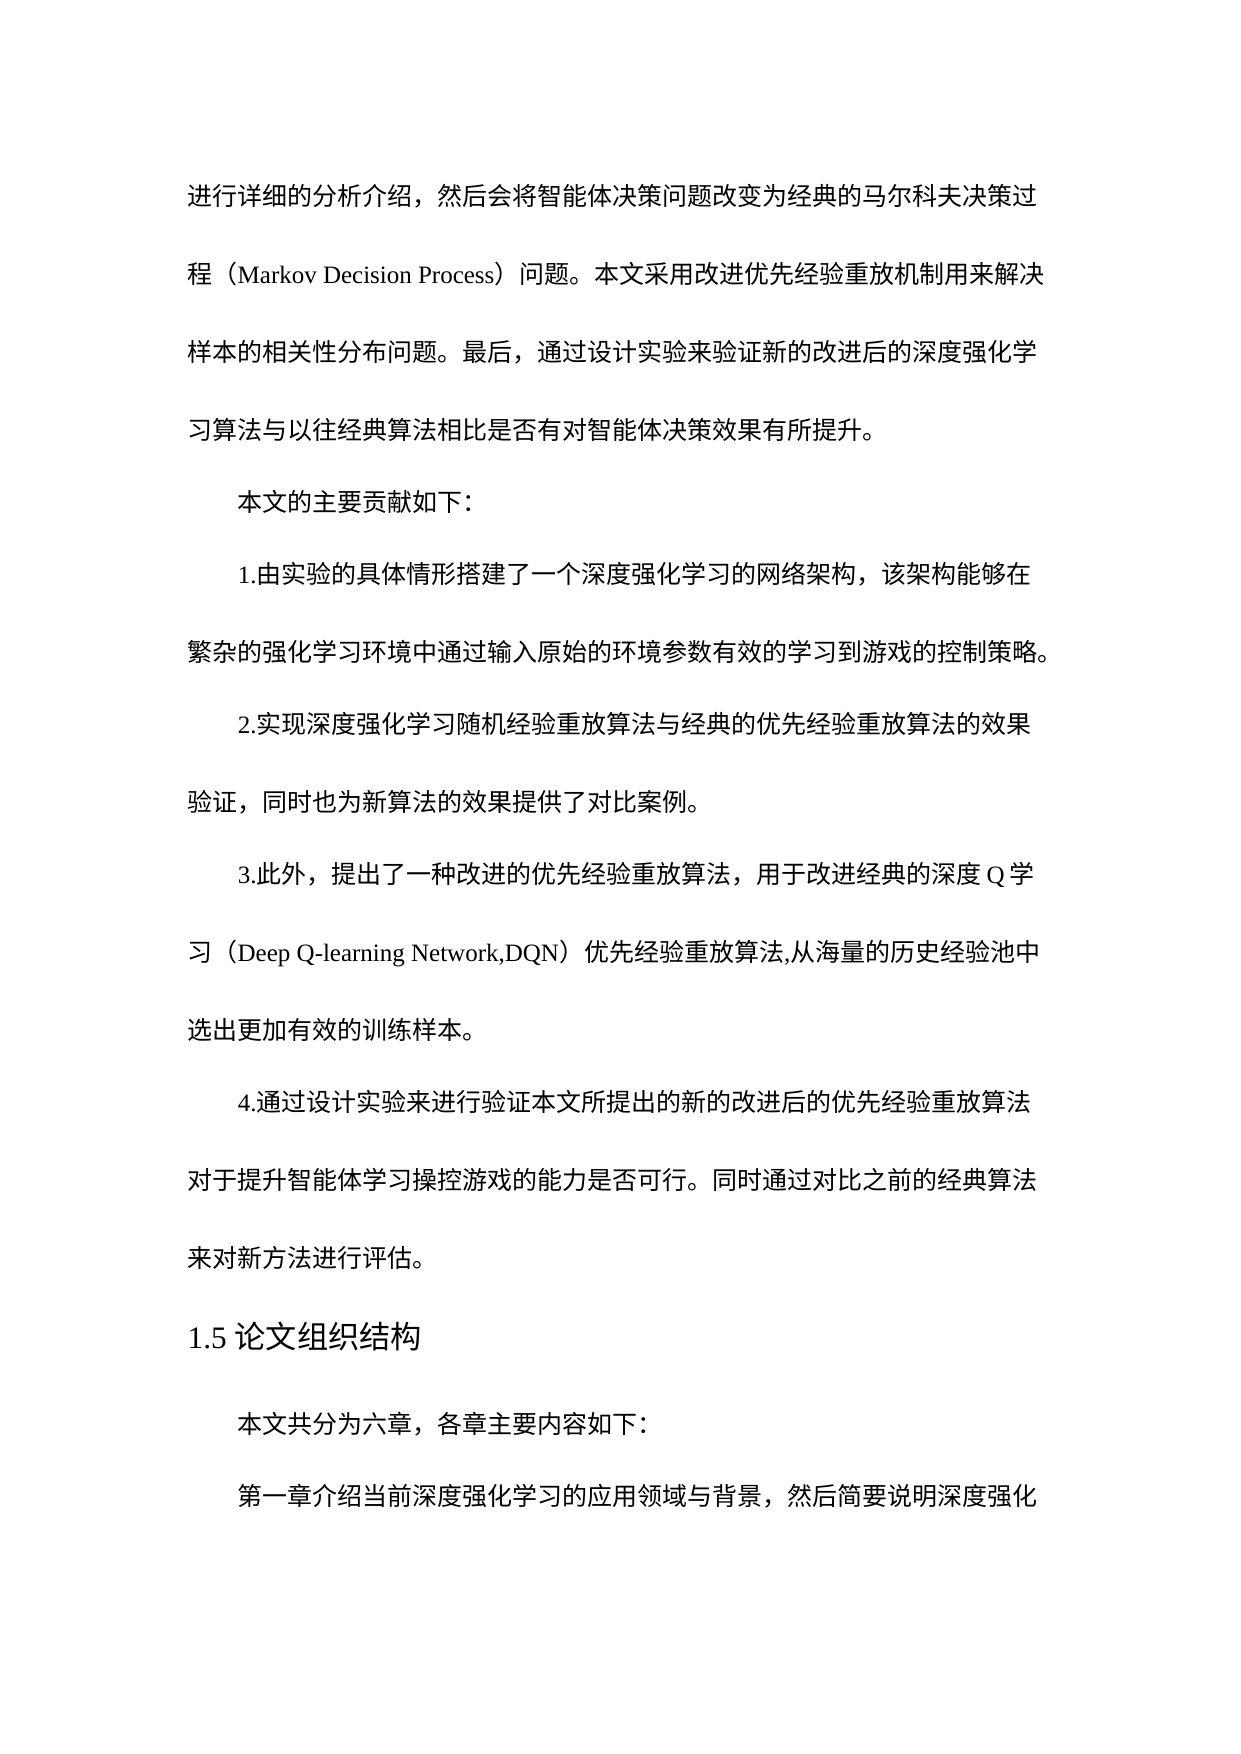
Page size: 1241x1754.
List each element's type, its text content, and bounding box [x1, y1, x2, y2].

text 4.通过设计实验来进行验证本文所提出的新的改进后的优先经验重放算法对于提升智能体学习操控游戏的能力是否可行。同时通过对比之前的经典算法来对新方法进行评估。 [187, 1068, 1053, 1289]
text 本文共分为六章，各章主要内容如下： [187, 1390, 1053, 1455]
text 3.此外，提出了一种改进的优先经验重放算法，用于改进经典的深度Q学习（Deep Q-learning Network,DQN）优先经验重放算法,从海量的历史经验池中选出更加有效的训练样本。 [187, 840, 1053, 1061]
text 第一章介绍当前深度强化学习的应用领域与背景，然后简要说明深度强化学习的发展概况与简单原理。随后介绍在智能体决策中如何应用深度强化学习算法。对国内外研究现状进行了简单回顾，最后阐明本篇论文的主要工作与贡献。 [187, 1462, 1053, 1527]
text 本文的主要贡献如下： [187, 468, 1053, 533]
subtitle 1.5 论文组织结构 [187, 1313, 1053, 1358]
text 1.由实验的具体情形搭建了一个深度强化学习的网络架构，该架构能够在繁杂的强化学习环境中通过输入原始的环境参数有效的学习到游戏的控制策略。 [187, 540, 1053, 683]
text 2.实现深度强化学习随机经验重放算法与经典的优先经验重放算法的效果验证，同时也为新算法的效果提供了对比案例。 [187, 690, 1053, 833]
